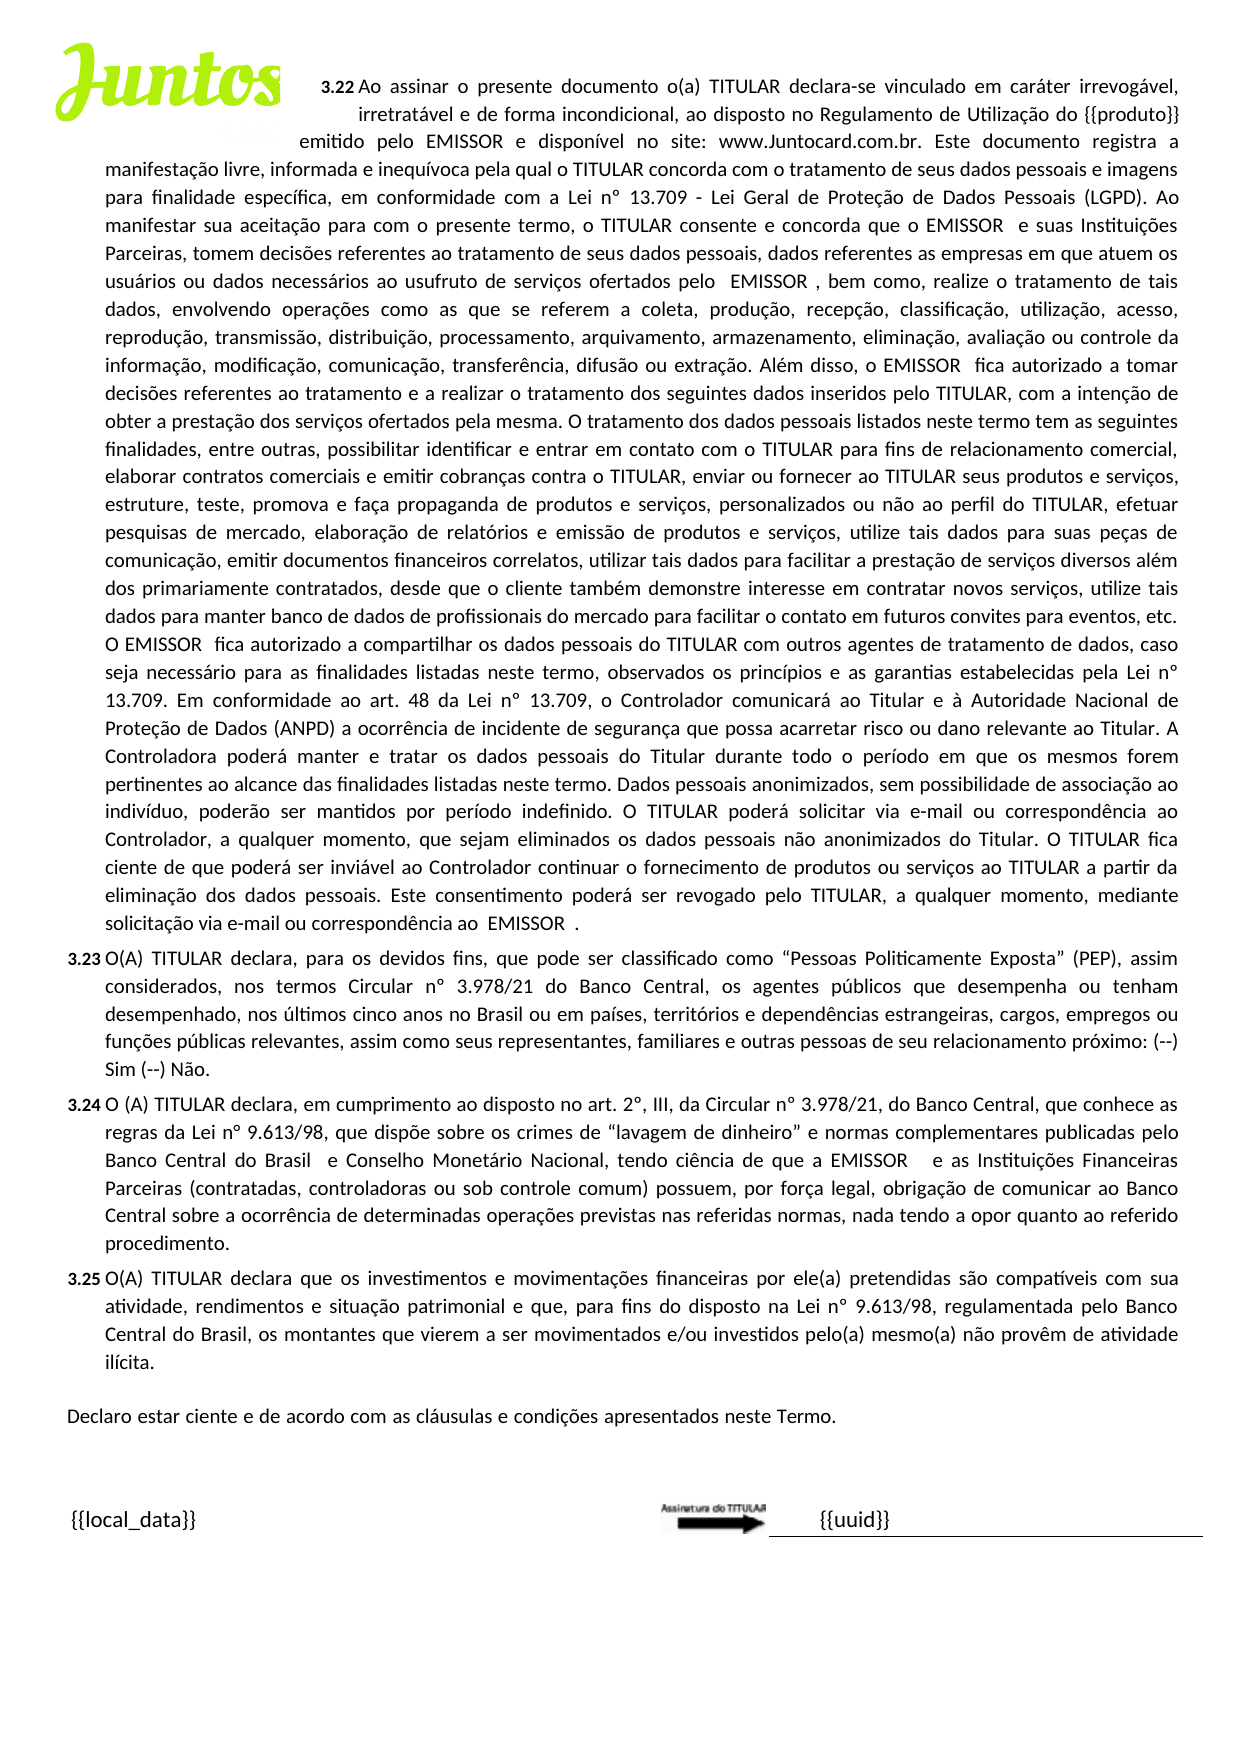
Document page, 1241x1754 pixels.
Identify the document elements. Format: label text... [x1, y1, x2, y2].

picture [55, 42, 281, 149]
text {{local_data}} {{uuid}} [766, 1505, 1194, 1533]
list O(A) TITULAR declara, para os devidos fins, que pode ser classificado como “Pessoas Politicamente Exposta” (PEP), assim considerados, nos termos Circular nº 3.978/21 do Banco Central, os agentes públicos que desempenha ou tenham desempenhado, nos últimos cinco anos no Brasil ou em países, territórios e dependências estrangeiras, cargos, empregos ou funções públicas relevantes, assim como seus representantes, familiares e outras pessoas de seu relacionamento próximo: (--) Sim (--) Não. [67, 945, 1181, 1082]
picture [660, 1503, 766, 1534]
list O (A) TITULAR declara, em cumprimento ao disposto no art. 2º, III, da Circular nº 3.978/21, do Banco Central, que conhece as regras da Lei n° 9.613/98, que dispõe sobre os crimes de “lavagem de dinheiro” e normas complementares publicadas pelo Banco Central do Brasil e Conselho Monetário Nacional, tendo ciência de que a EMISSOR e as Instituições Financeiras Parceiras (contratadas, controladoras ou sob controle comum) possuem, por força legal, obrigação de comunicar ao Banco Central sobre a ocorrência de determinadas operações previstas nas referidas normas, nada tendo a opor quanto ao referido procedimento. [67, 1091, 1181, 1256]
subtitle Declaro estar ciente e de acordo com as cláusulas e condições apresentados neste Termo. [67, 1403, 1045, 1429]
text {{local_data}} {{uuid}} [71, 1505, 660, 1533]
list Ao assinar o presente documento o(a) TITULAR declara-se vinculado em caráter irrevogável, irretratável e de forma incondicional, ao disposto no Regulamento de Utilização do {{produto}} emitido pelo EMISSOR e disponível no site: www.Juntocard.com.br. Este documento registra a manifestação livre, informada e inequívoca pela qual o TITULAR concorda com o tratamento de seus dados pessoais e imagens para finalidade específica, em conformidade com a Lei nº 13.709 - Lei Geral de Proteção de Dados Pessoais (LGPD). Ao manifestar sua aceitação para com o presente termo, o TITULAR consente e concorda que o EMISSOR e suas Instituições Parceiras, tomem decisões referentes ao tratamento de seus dados pessoais, dados referentes as empresas em que atuem os usuários ou dados necessários ao usufruto de serviços ofertados pelo EMISSOR , bem como, realize o tratamento de tais dados, envolvendo operações como as que se referem a coleta, produção, recepção, classificação, utilização, acesso, reprodução, transmissão, distribuição, processamento, arquivamento, armazenamento, eliminação, avaliação ou controle da informação, modificação, comunicação, transferência, difusão ou extração. Além disso, o EMISSOR fica autorizado a tomar decisões referentes ao tratamento e a realizar o tratamento dos seguintes dados inseridos pelo TITULAR, com a intenção de obter a prestação dos serviços ofertados pela mesma. O tratamento dos dados pessoais listados neste termo tem as seguintes finalidades, entre outras, possibilitar identificar e entrar em contato com o TITULAR para fins de relacionamento comercial, elaborar contratos comerciais e emitir cobranças contra o TITULAR, enviar ou fornecer ao TITULAR seus produtos e serviços, estruture, teste, promova e faça propaganda de produtos e serviços, personalizados ou não ao perfil do TITULAR, efetuar pesquisas de mercado, elaboração de relatórios e emissão de produtos e serviços, utilize tais dados para suas peças de comunicação, emitir documentos financeiros correlatos, utilizar tais dados para facilitar a prestação de serviços diversos além dos primariamente contratados, desde que o cliente também demonstre interesse em contratar novos serviços, utilize tais dados para manter banco de dados de profissionais do mercado para facilitar o contato em futuros convites para eventos, etc. O EMISSOR fica autorizado a compartilhar os dados pessoais do TITULAR com outros agentes de tratamento de dados, caso seja necessário para as finalidades listadas neste termo, observados os princípios e as garantias estabelecidas pela Lei nº 13.709. Em conformidade ao art. 48 da Lei nº 13.709, o Controlador comunicará ao Titular e à Autoridade Nacional de Proteção de Dados (ANPD) a ocorrência de incidente de segurança que possa acarretar risco ou dano relevante ao Titular. A Controladora poderá manter e tratar os dados pessoais do Titular durante todo o período em que os mesmos forem pertinentes ao alcance das finalidades listadas neste termo. Dados pessoais anonimizados, sem possibilidade de associação ao indivíduo, poderão ser mantidos por período indefinido. O TITULAR poderá solicitar via e-mail ou correspondência ao Controlador, a qualquer momento, que sejam eliminados os dados pessoais não anonimizados do Titular. O TITULAR fica ciente de que poderá ser inviável ao Controlador continuar o fornecimento de produtos ou serviços ao TITULAR a partir da eliminação dos dados pessoais. Este consentimento poderá ser revogado pelo TITULAR, a qualquer momento, mediante solicitação via e-mail ou correspondência ao EMISSOR . [67, 73, 1181, 936]
list O(A) TITULAR declara que os investimentos e movimentações financeiras por ele(a) pretendidas são compatíveis com sua atividade, rendimentos e situação patrimonial e que, para fins do disposto na Lei nº 9.613/98, regulamentada pelo Banco Central do Brasil, os montantes que vierem a ser movimentados e/ou investidos pelo(a) mesmo(a) não provêm de atividade ilícita. [67, 1265, 1181, 1374]
